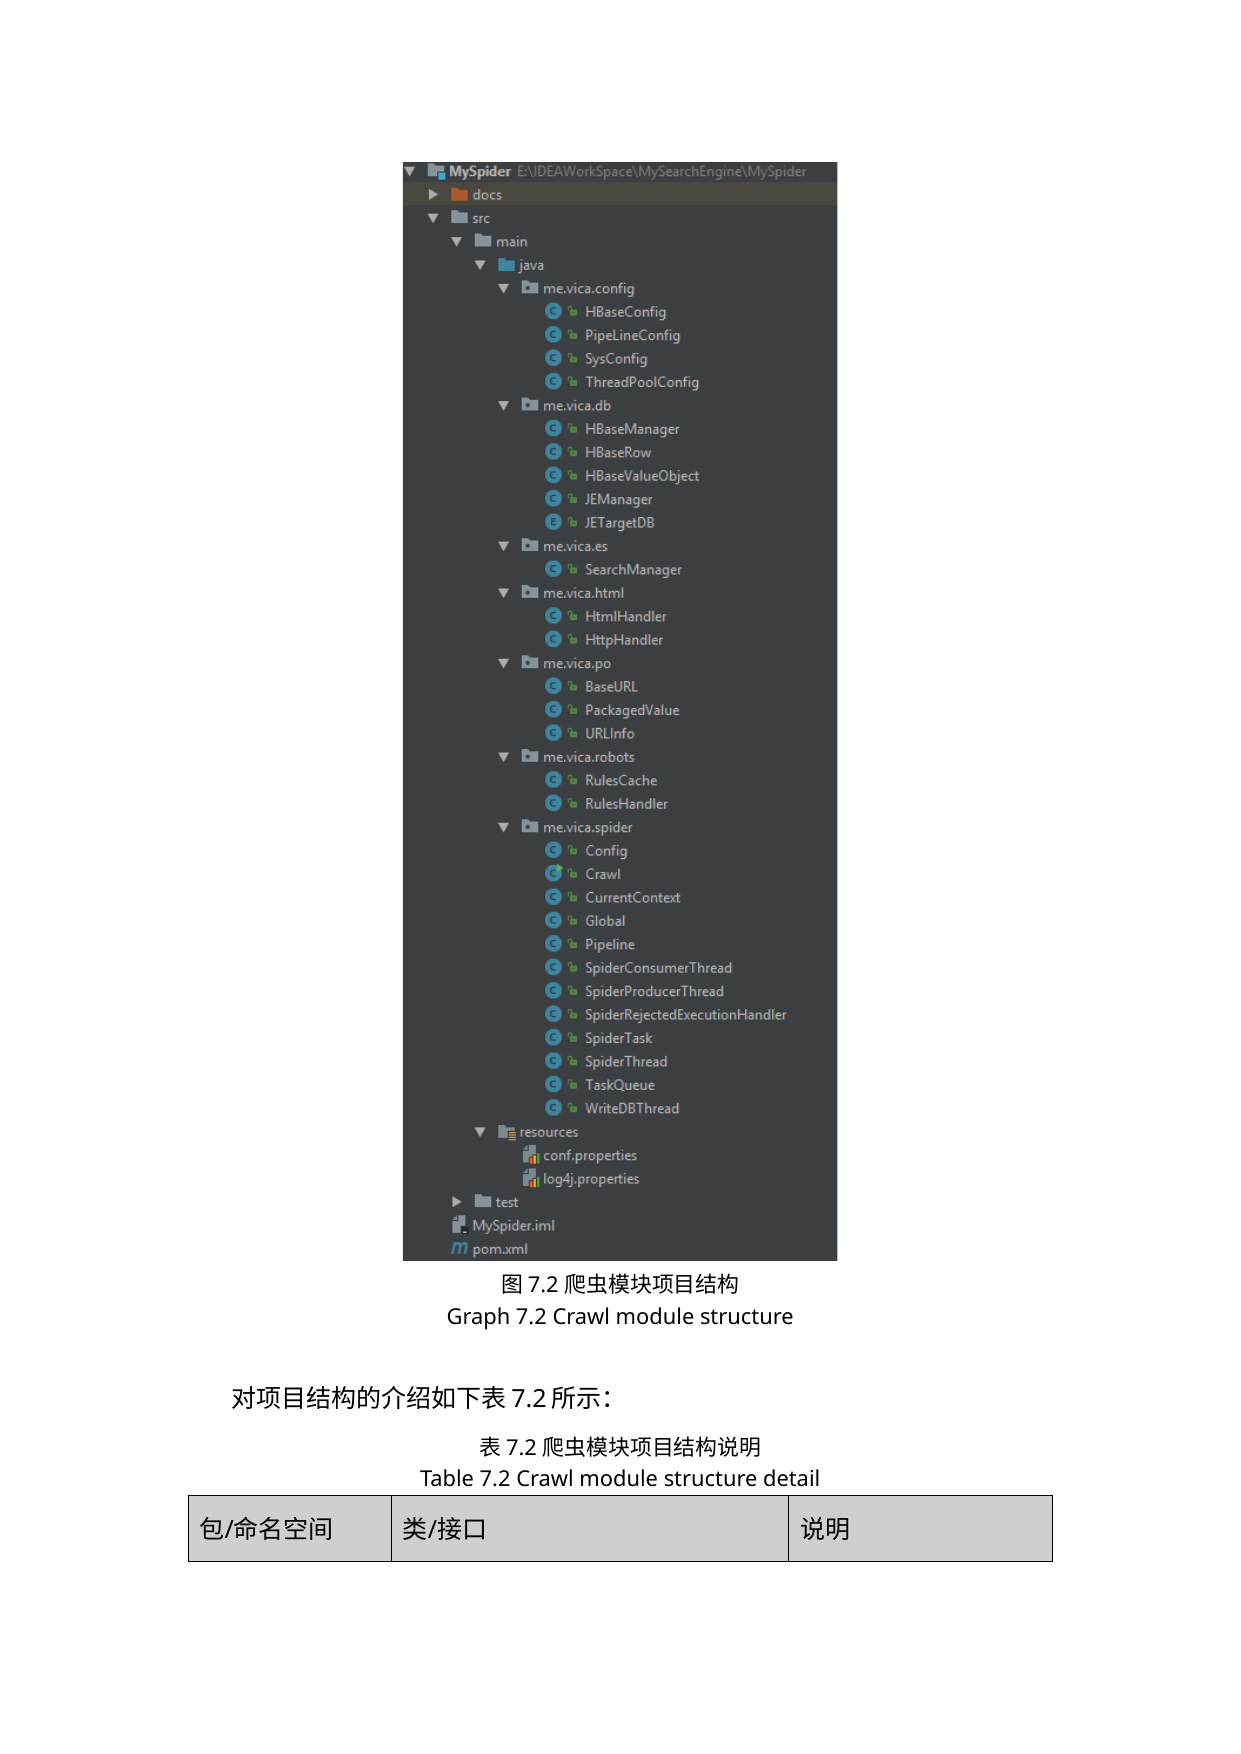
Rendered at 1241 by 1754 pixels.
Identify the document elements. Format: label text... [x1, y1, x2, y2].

text Graph 7.2 Crawl module structure [187, 1299, 1053, 1332]
picture [402, 162, 838, 1261]
text 对项目结构的介绍如下表7.2所示： [187, 1364, 1053, 1429]
text Table 7.2 Crawl module structure detail [187, 1462, 1053, 1494]
table_header 类/接口 [392, 1496, 788, 1561]
table_header 包/命名空间 [189, 1496, 391, 1561]
text 图 7.2 爬虫模块项目结构 [187, 1267, 1053, 1299]
text 表 7.2 爬虫模块项目结构说明 [187, 1429, 1053, 1462]
table_header 说明 [789, 1496, 1052, 1561]
